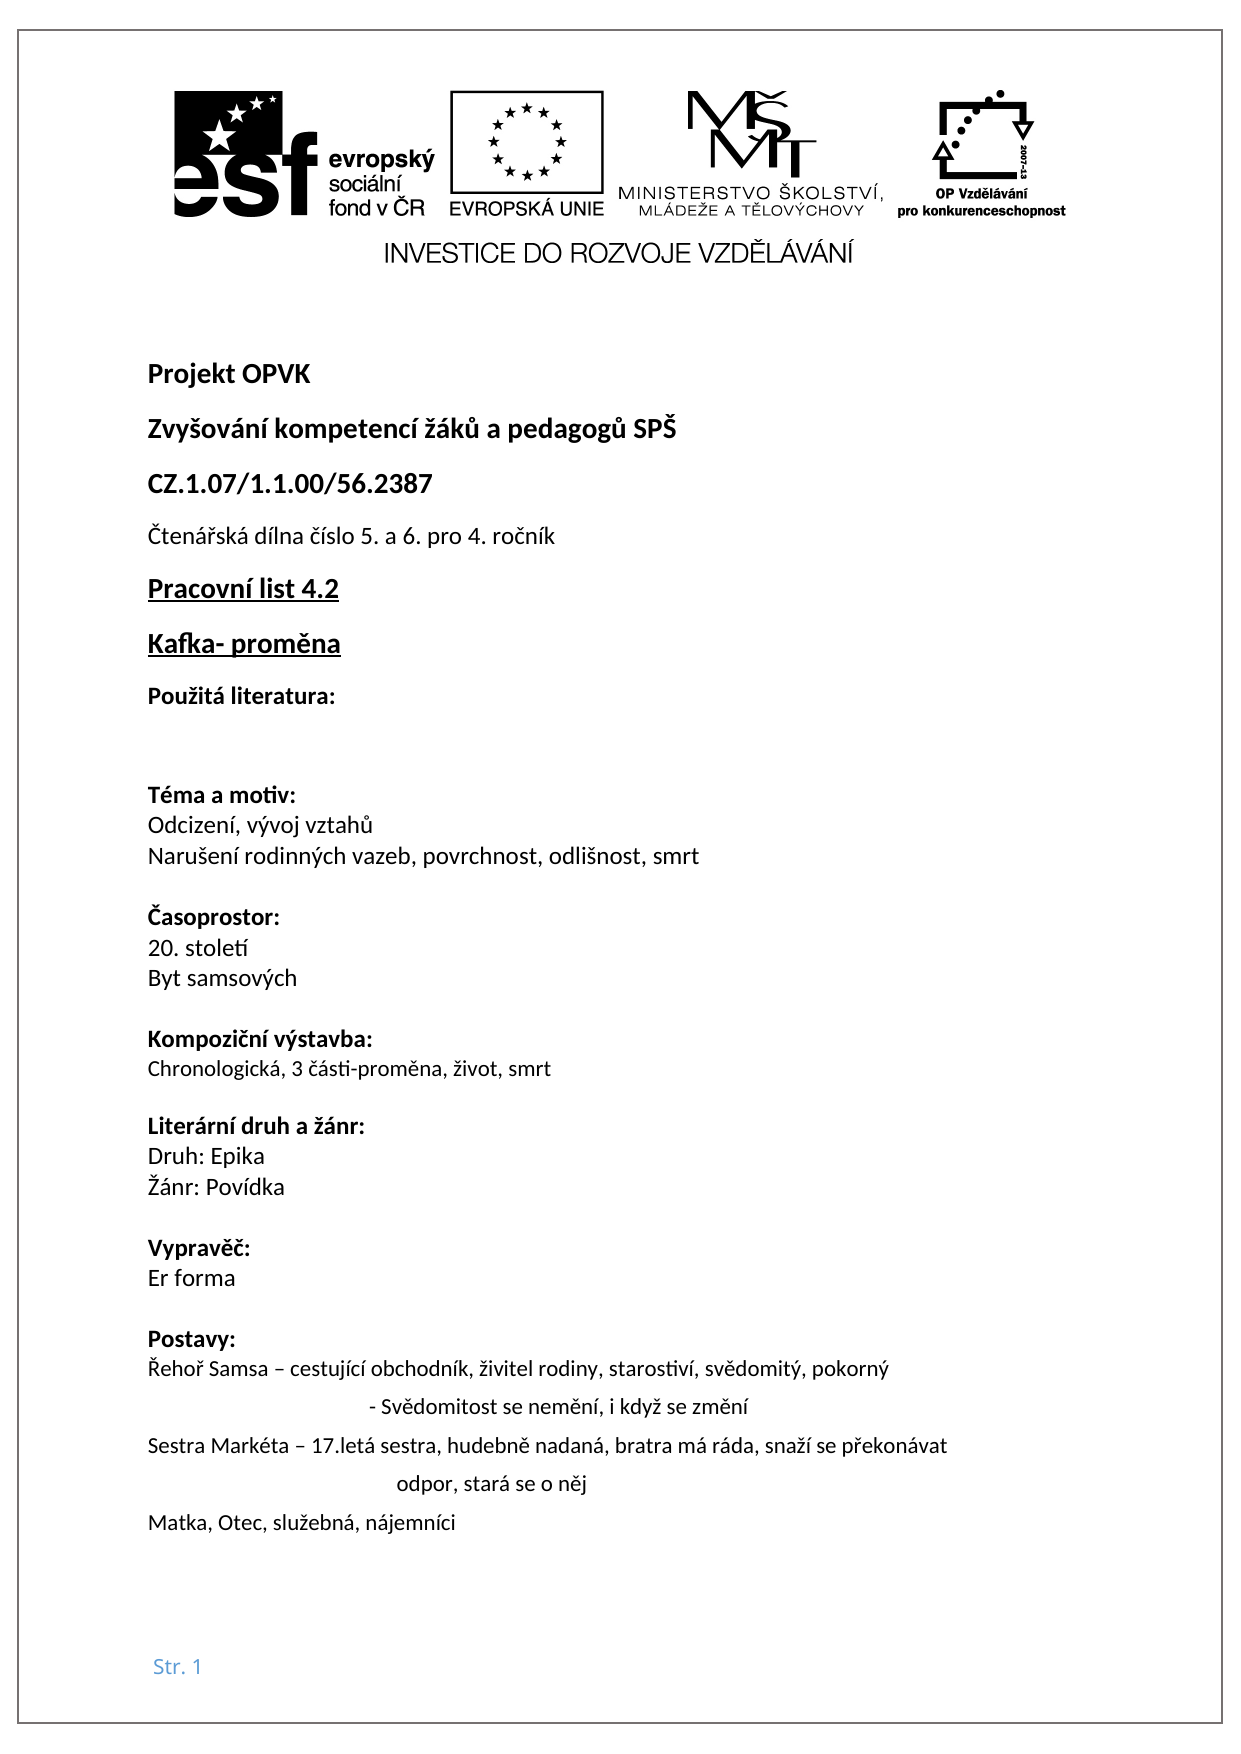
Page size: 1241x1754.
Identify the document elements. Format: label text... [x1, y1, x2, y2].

text - Svědomitost se nemění, i když se změní [369, 1392, 1093, 1421]
text Časoprostor: [148, 901, 1093, 932]
text Pracovní list 4.2 [148, 570, 1093, 605]
text Zvyšování kompetencí žáků a pedagogů SPŠ [148, 410, 1093, 446]
text Řehoř Samsa – cestující obchodník, živitel rodiny, starostiví, svědomitý, pokorný [148, 1354, 1093, 1382]
text Byt samsových [148, 962, 1093, 993]
text Projekt OPVK [148, 355, 1093, 390]
text Vypravěč: [148, 1232, 1093, 1262]
text Použitá literatura: [148, 680, 1093, 710]
text Matka, Otec, služebná, nájemníci [148, 1508, 1093, 1536]
text Chronologická, 3 části-proměna, život, smrt [148, 1054, 1093, 1082]
text Literární druh a žánr: [148, 1110, 1093, 1140]
text Žánr: Povídka [148, 1171, 1093, 1201]
text Téma a motiv: [148, 779, 1093, 809]
text Kafka- proměna [148, 625, 1093, 660]
text Postavy: [148, 1323, 1093, 1354]
text odpor, stará se o něj [221, 1469, 1093, 1498]
text Druh: Epika [148, 1140, 1093, 1171]
text CZ.1.07/1.1.00/56.2387 [148, 465, 1093, 501]
text Sestra Markéta – 17.letá sestra, hudebně nadaná, bratra má ráda, snaží se překonávat [148, 1431, 1093, 1459]
text Narušení rodinných vazeb, povrchnost, odlišnost, smrt [148, 840, 1093, 871]
picture [147, 73, 1093, 280]
text Odcizení, vývoj vztahů [148, 809, 1093, 840]
text Kompoziční výstavba: [148, 1023, 1093, 1054]
text Er forma [148, 1262, 1093, 1293]
text Čtenářská dílna číslo 5. a 6. pro 4. ročník [148, 520, 1093, 551]
text 20. století [148, 932, 1093, 962]
